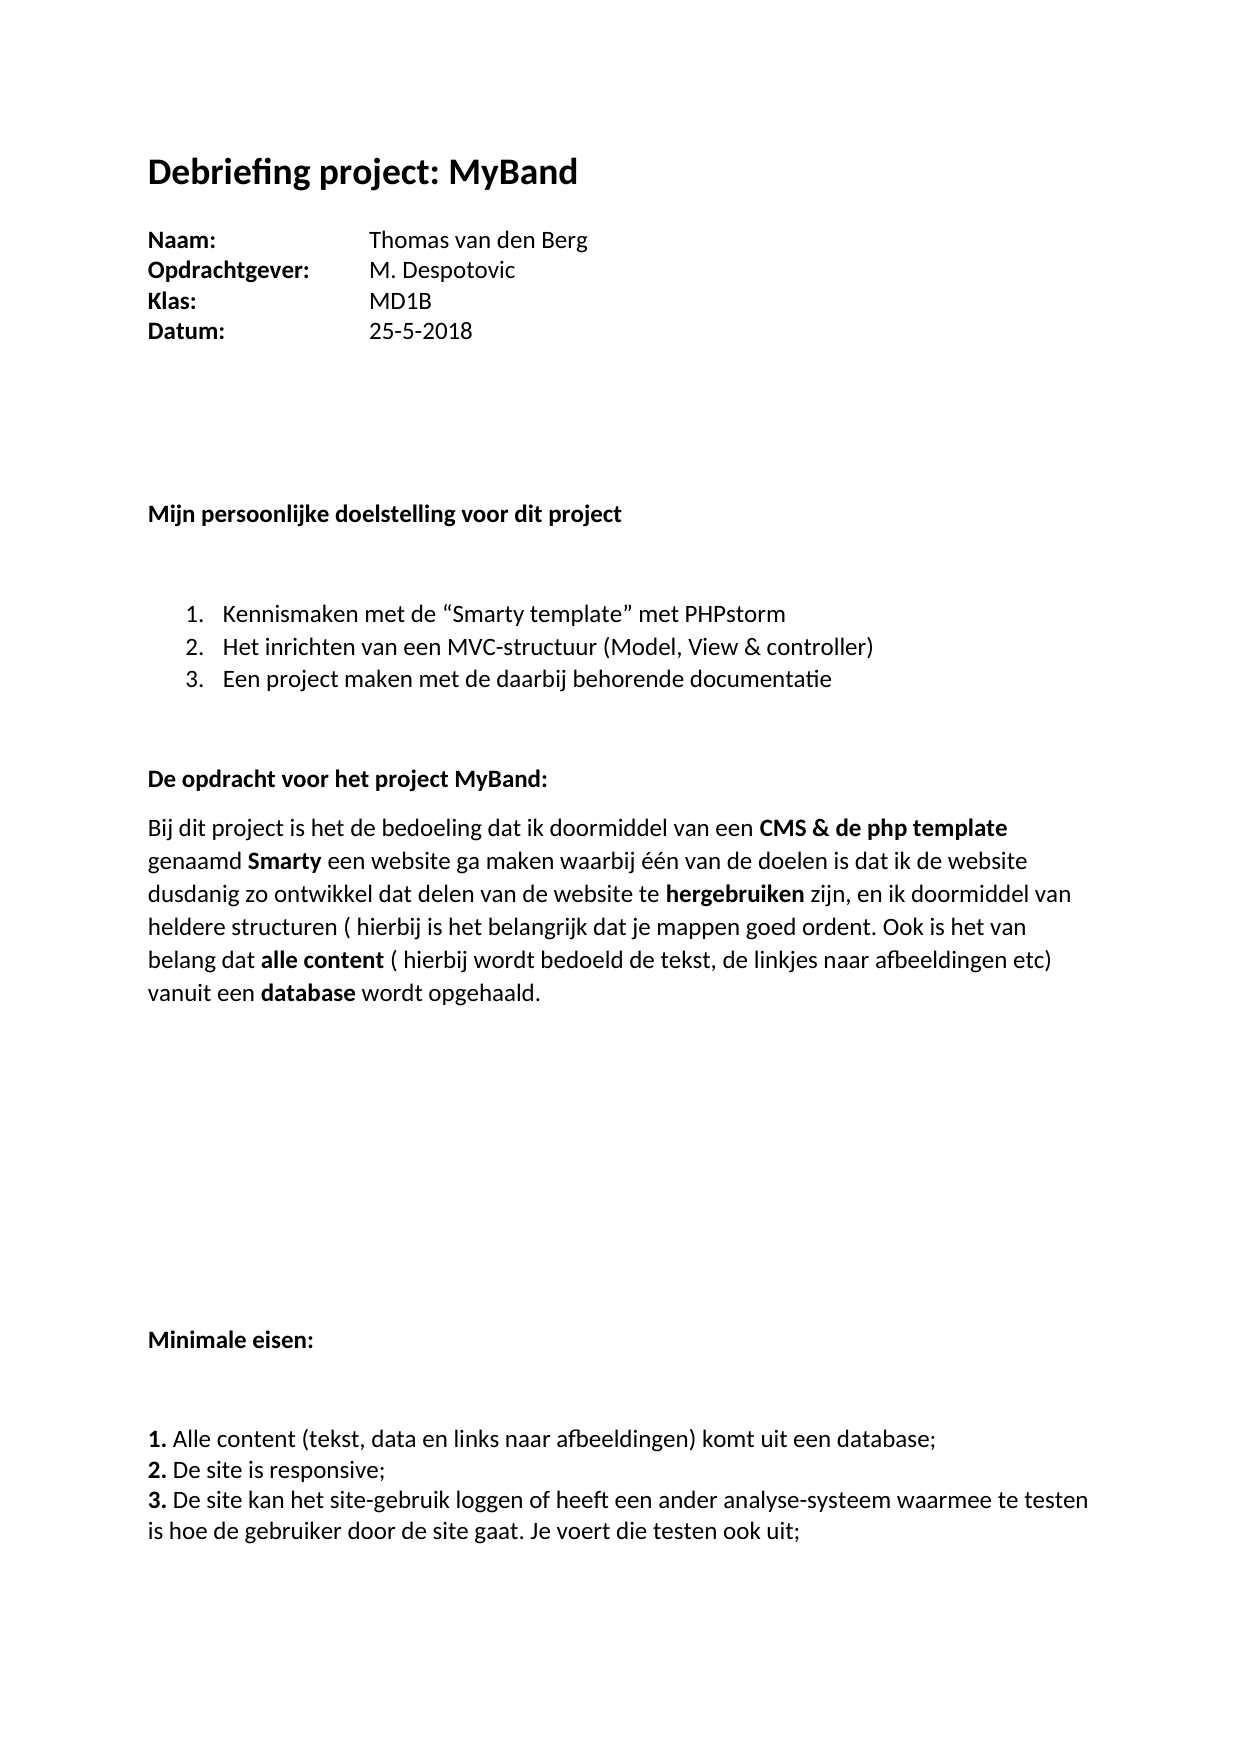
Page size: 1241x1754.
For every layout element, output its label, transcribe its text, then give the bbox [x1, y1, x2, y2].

text 1. Alle content (tekst, data en links naar afbeeldingen) komt uit een database; [148, 1423, 1093, 1454]
text 3. De site kan het site-gebruik loggen of heeft een ander analyse-systeem waarmee te testen is hoe de gebruiker door de site gaat. Je voert die testen ook uit; [148, 1484, 1093, 1545]
text Bij dit project is het de bedoeling dat ik doormiddel van een CMS & de php template genaamd Smarty een website ga maken waarbij één van de doelen is dat ik de website dusdanig zo ontwikkel dat delen van de website te hergebruiken zijn, en ik doormiddel van heldere structuren ( hierbij is het belangrijk dat je mappen goed ordent. Ook is het van belang dat alle content ( hierbij wordt bedoeld de tekst, de linkjes naar afbeeldingen etc) vanuit een database wordt opgehaald. [148, 812, 1093, 1007]
text Naam: Thomas van den Berg [148, 224, 1093, 254]
text Opdrachtgever: M. Despotovic [148, 254, 1093, 285]
text Klas: MD1B [148, 285, 1093, 316]
list Een project maken met de daarbij behorende documentatie [185, 664, 1093, 694]
text Debriefing project: MyBand [148, 148, 1093, 193]
text Datum: 25-5-2018 [148, 316, 1093, 346]
text De opdracht voor het project MyBand: [148, 763, 1093, 793]
list Het inrichten van een MVC-structuur (Model, View & controller) [185, 631, 1093, 661]
text Minimale eisen: [148, 1324, 1093, 1354]
text Mijn persoonlijke doelstelling voor dit project [148, 499, 1093, 529]
list Kennismaken met de “Smarty template” met PHPstorm [185, 598, 1093, 628]
text 2. De site is responsive; [148, 1454, 1093, 1484]
